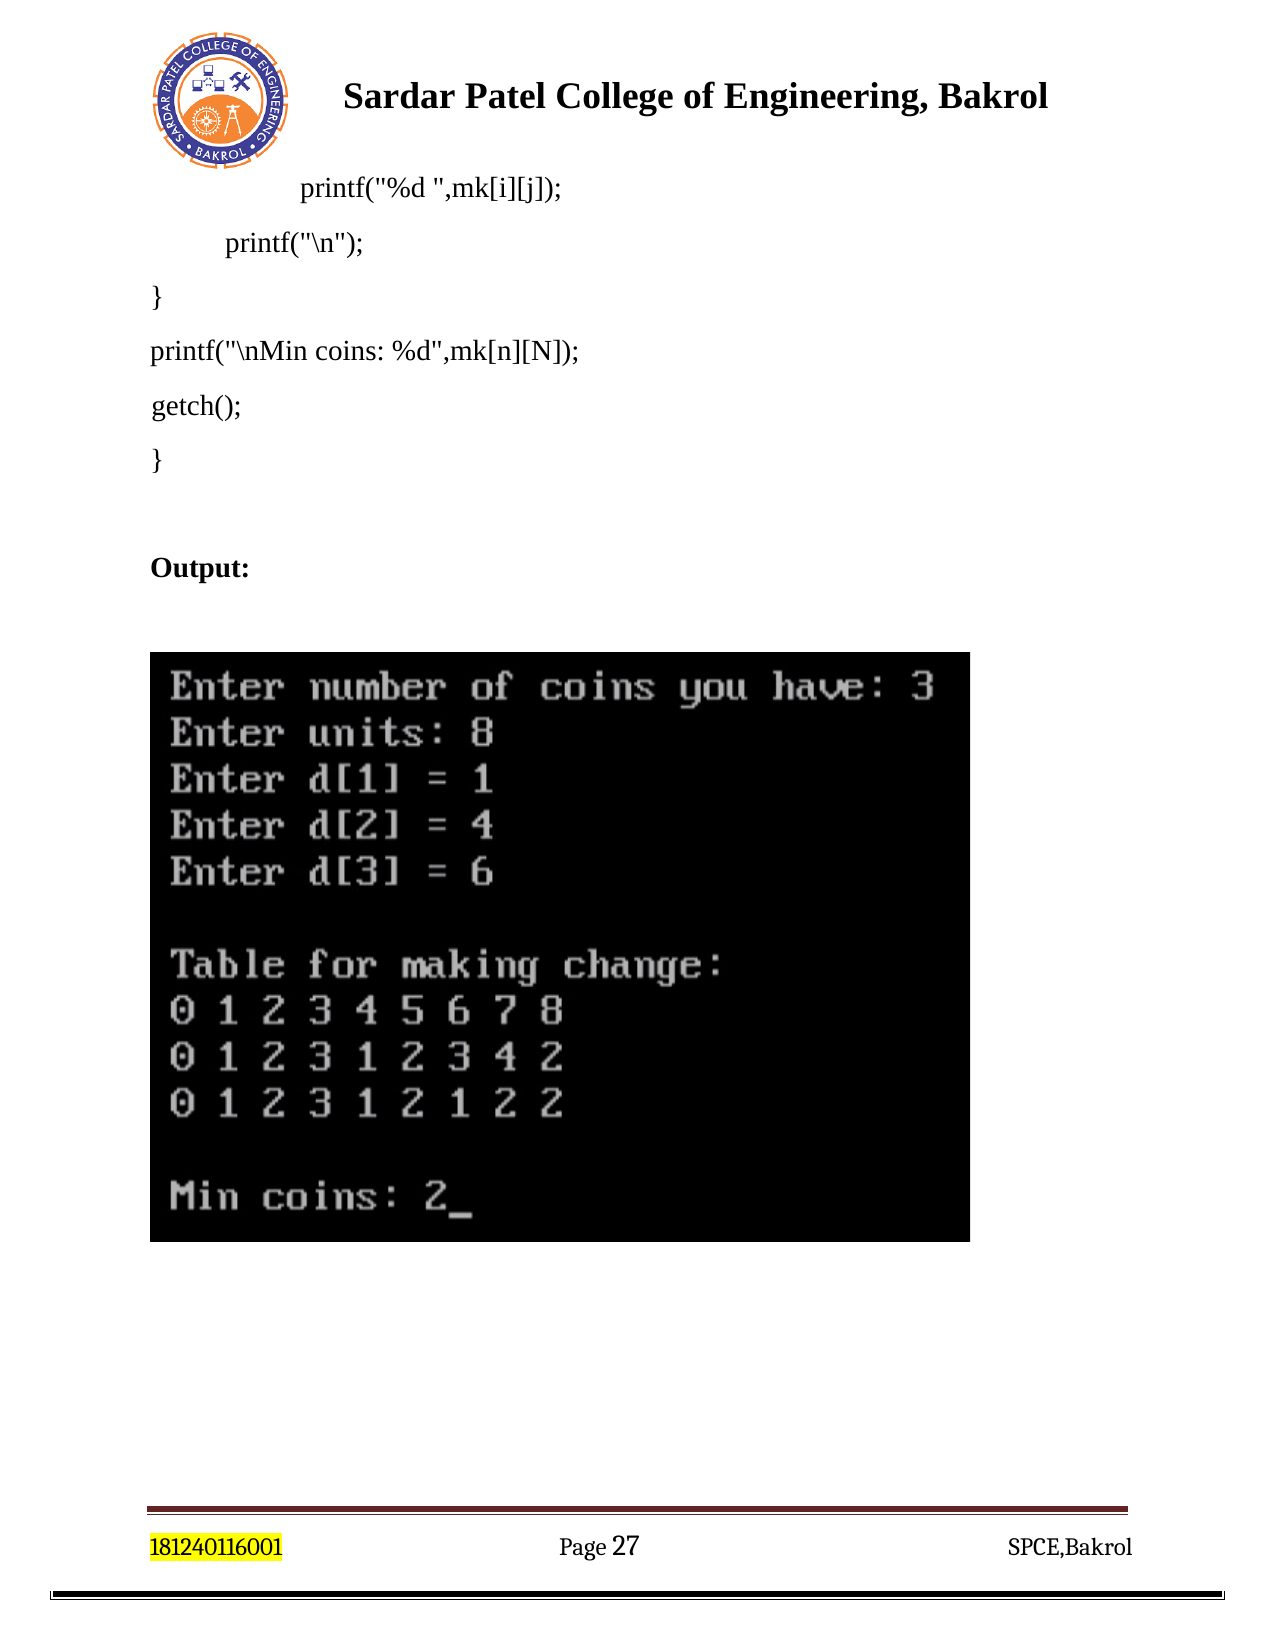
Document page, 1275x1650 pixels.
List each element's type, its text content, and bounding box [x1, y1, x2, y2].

text Output: [150, 551, 1125, 584]
text getch(); [150, 388, 1117, 421]
text printf("\n"); [150, 225, 1117, 258]
picture [150, 652, 971, 1242]
text } [150, 442, 1117, 476]
text } [150, 279, 1117, 313]
picture [150, 30, 291, 171]
text printf("%d ",mk[i][j]); [150, 171, 1117, 204]
text printf("\nMin coins: %d",mk[n][N]); [150, 333, 1117, 367]
